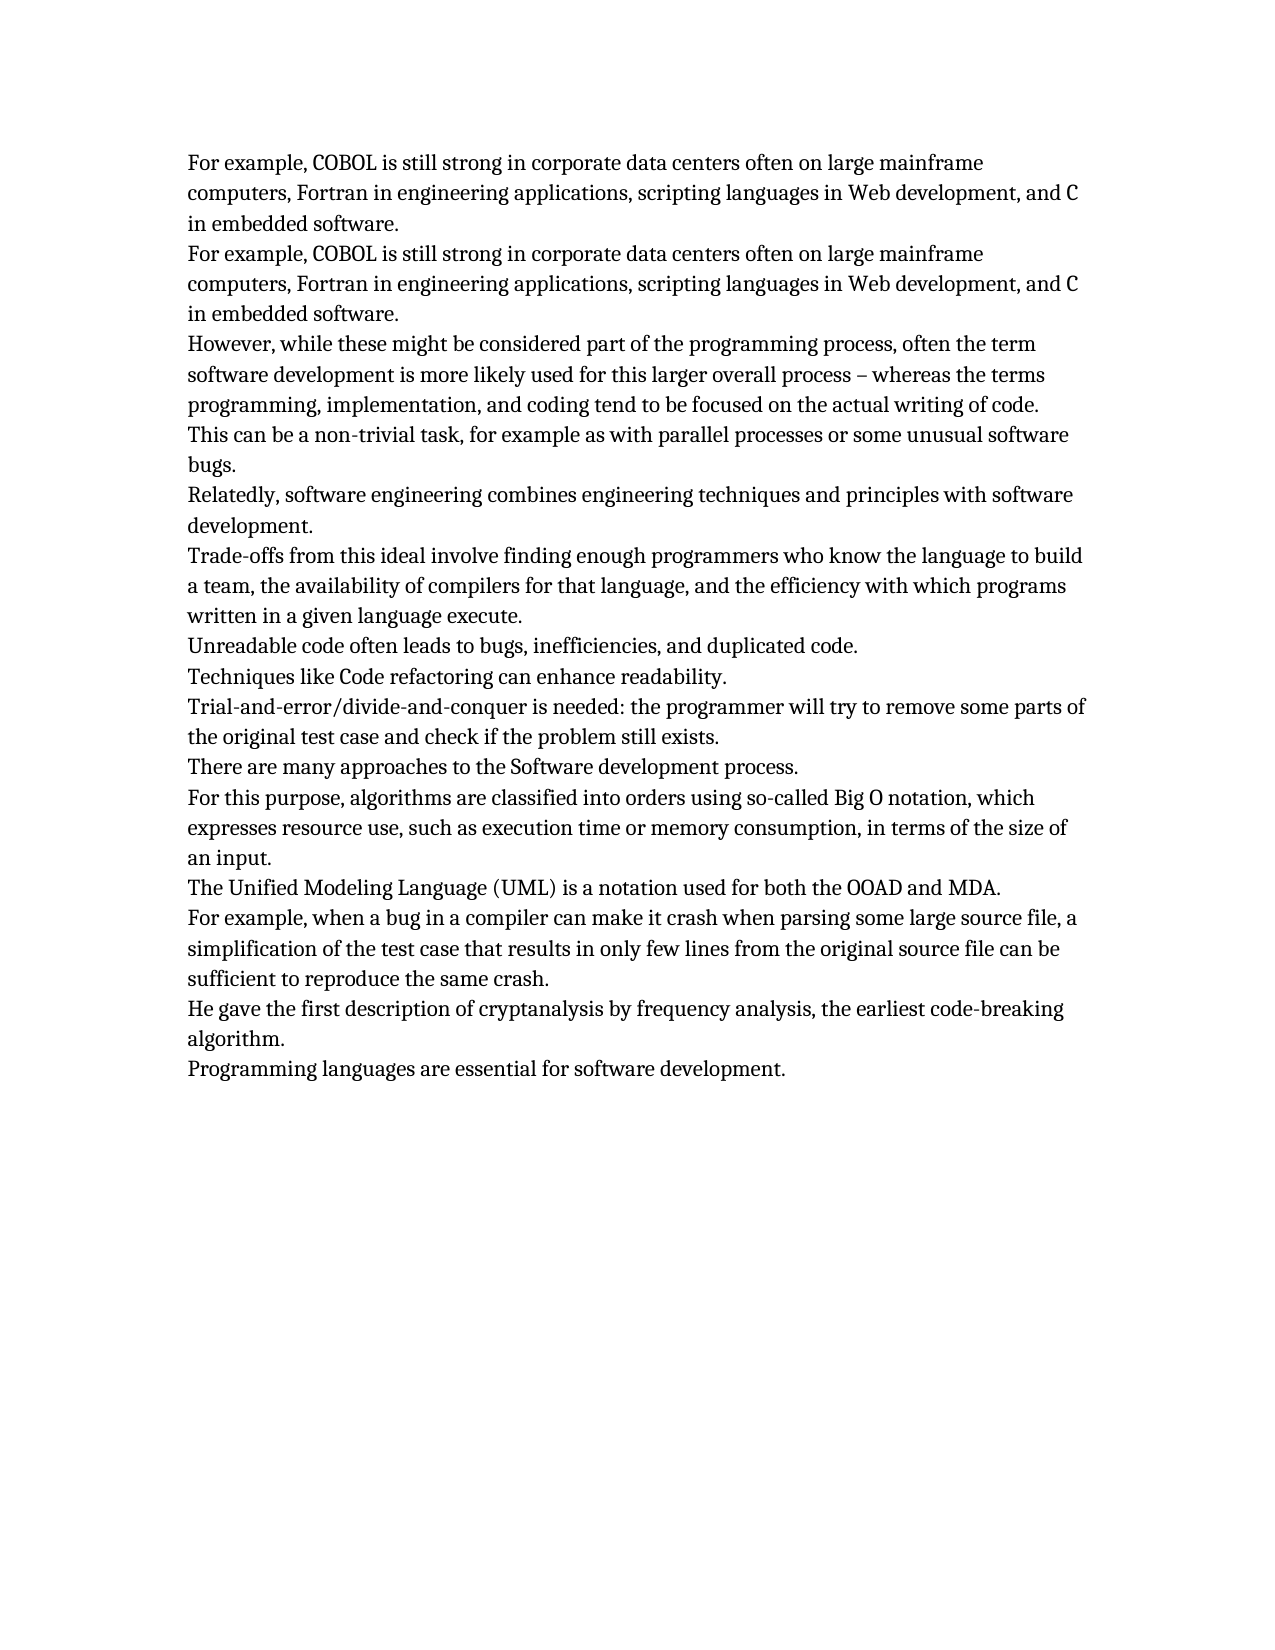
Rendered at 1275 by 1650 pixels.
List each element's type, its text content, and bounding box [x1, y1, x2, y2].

text For example, COBOL is still strong in corporate data centers often on large mainframe computers, Fortran in engineering applications, scripting languages in Web development, and C in embedded software. For example, COBOL is still strong in corporate data centers often on large mainframe computers, Fortran in engineering applications, scripting languages in Web development, and C in embedded software. However, while these might be considered part of the programming process, often the term software development is more likely used for this larger overall process – whereas the terms programming, implementation, and coding tend to be focused on the actual writing of code. This can be a non-trivial task, for example as with parallel processes or some unusual software bugs. Relatedly, software engineering combines engineering techniques and principles with software development. Trade-offs from this ideal involve finding enough programmers who know the language to build a team, the availability of compilers for that language, and the efficiency with which programs written in a given language execute. Unreadable code often leads to bugs, inefficiencies, and duplicated code. Techniques like Code refactoring can enhance readability. Trial-and-error/divide-and-conquer is needed: the programmer will try to remove some parts of the original test case and check if the problem still exists. There are many approaches to the Software development process. For this purpose, algorithms are classified into orders using so-called Big O notation, which expresses resource use, such as execution time or memory consumption, in terms of the size of an input. The Unified Modeling Language (UML) is a notation used for both the OOAD and MDA. For example, when a bug in a compiler can make it crash when parsing some large source file, a simplification of the test case that results in only few lines from the original source file can be sufficient to reproduce the same crash. He gave the first description of cryptanalysis by frequency analysis, the earliest code-breaking algorithm. Programming languages are essential for software development. [187, 150, 1087, 1083]
